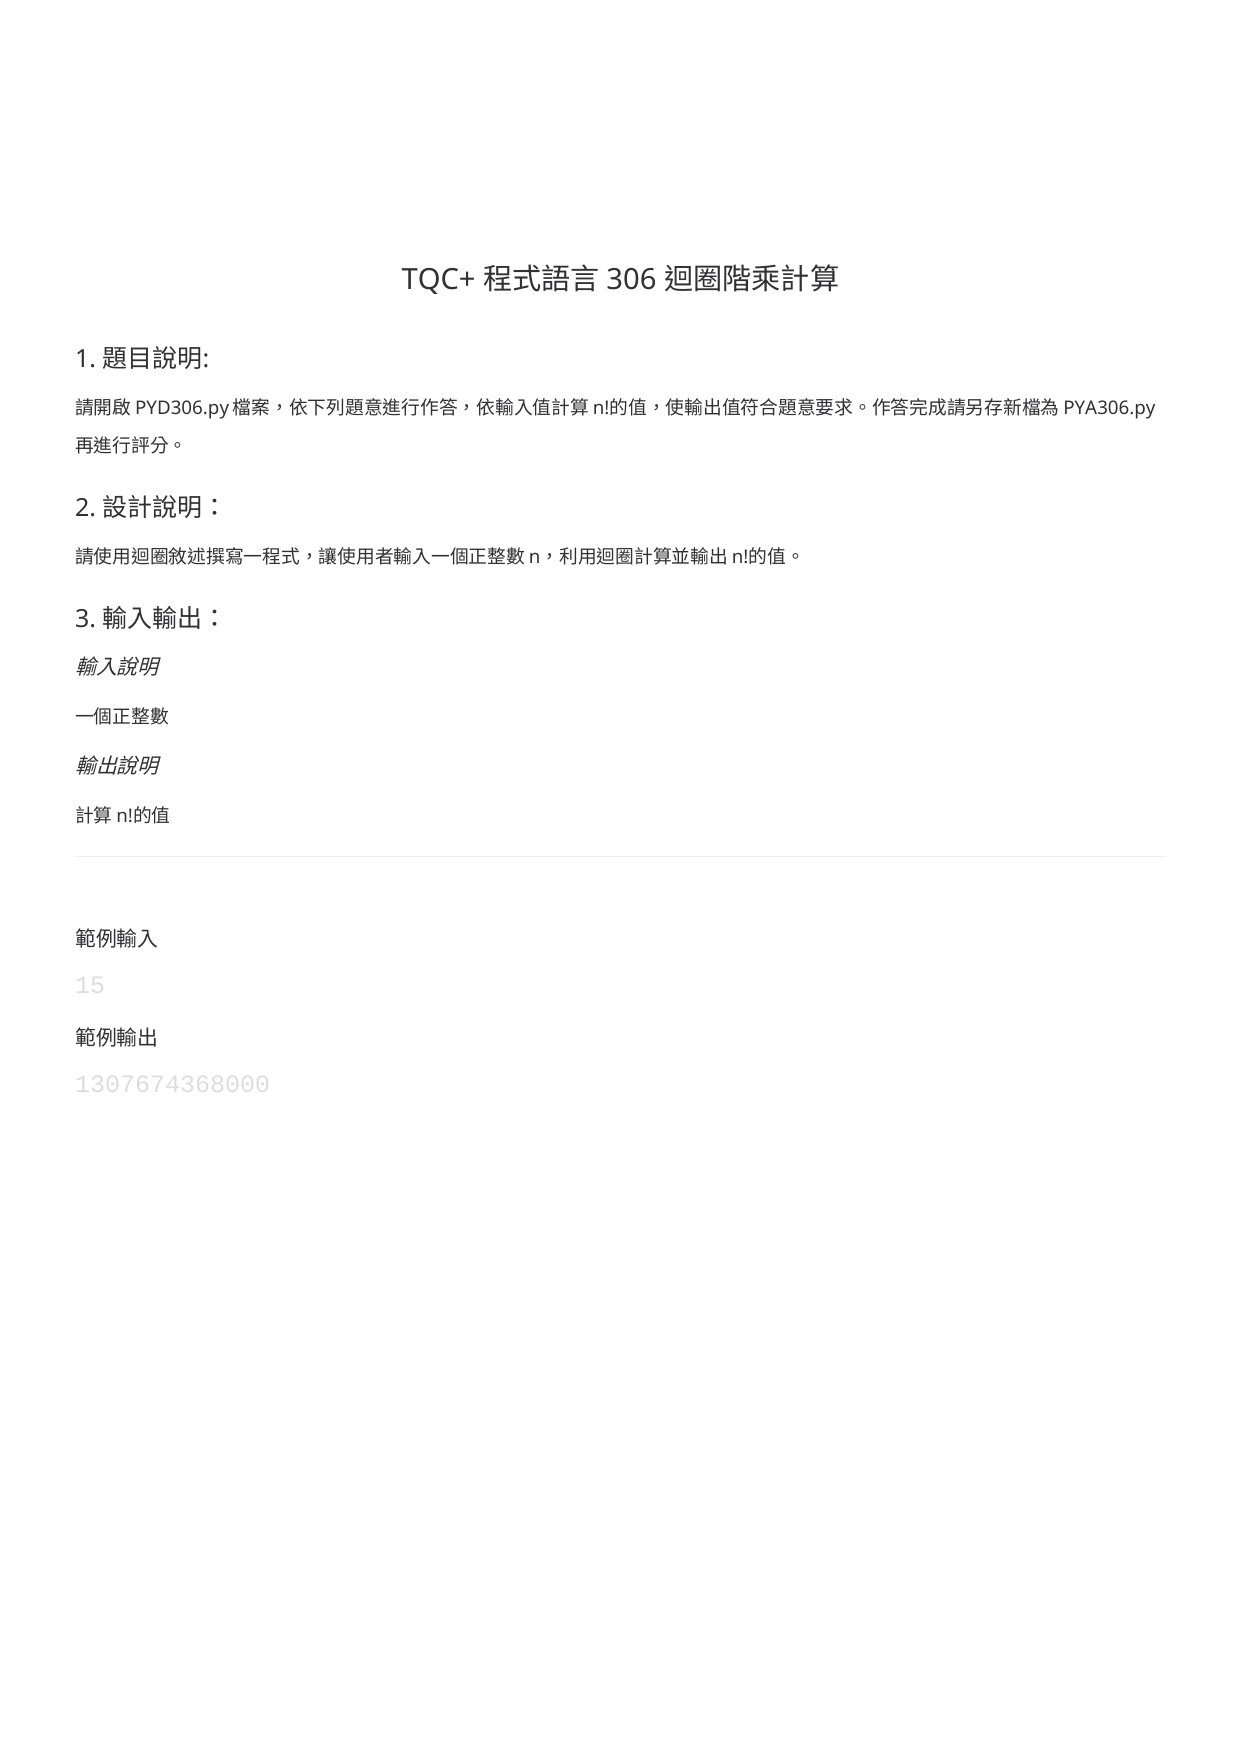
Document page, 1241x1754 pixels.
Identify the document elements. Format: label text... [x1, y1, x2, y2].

text 範例輸出 [75, 1017, 1165, 1054]
text 15 [75, 968, 1165, 1005]
text 3. 輸入輸出： [75, 597, 1165, 635]
text 輸入說明 [75, 647, 1165, 684]
text 1. 題目說明: [75, 338, 1165, 376]
text 請使用迴圈敘述撰寫一程式，讓使用者輸入一個正整數n，利用迴圈計算並輸出n!的值。 [75, 536, 1165, 574]
text 輸出說明 [75, 746, 1165, 783]
text 範例輸入 [75, 918, 1165, 956]
text 1307674368000 [75, 1067, 1165, 1104]
text TQC+ 程式語言 306 迴圈階乘計算 [75, 239, 1165, 314]
text 計算n!的值 [75, 795, 1165, 833]
text 2. 設計說明： [75, 487, 1165, 524]
text 請開啟PYD306.py檔案，依下列題意進行作答，依輸入值計算n!的值，使輸出值符合題意要求。作答完成請另存新檔為PYA306.py再進行評分。 [75, 388, 1165, 463]
text 一個正整數 [75, 696, 1165, 734]
